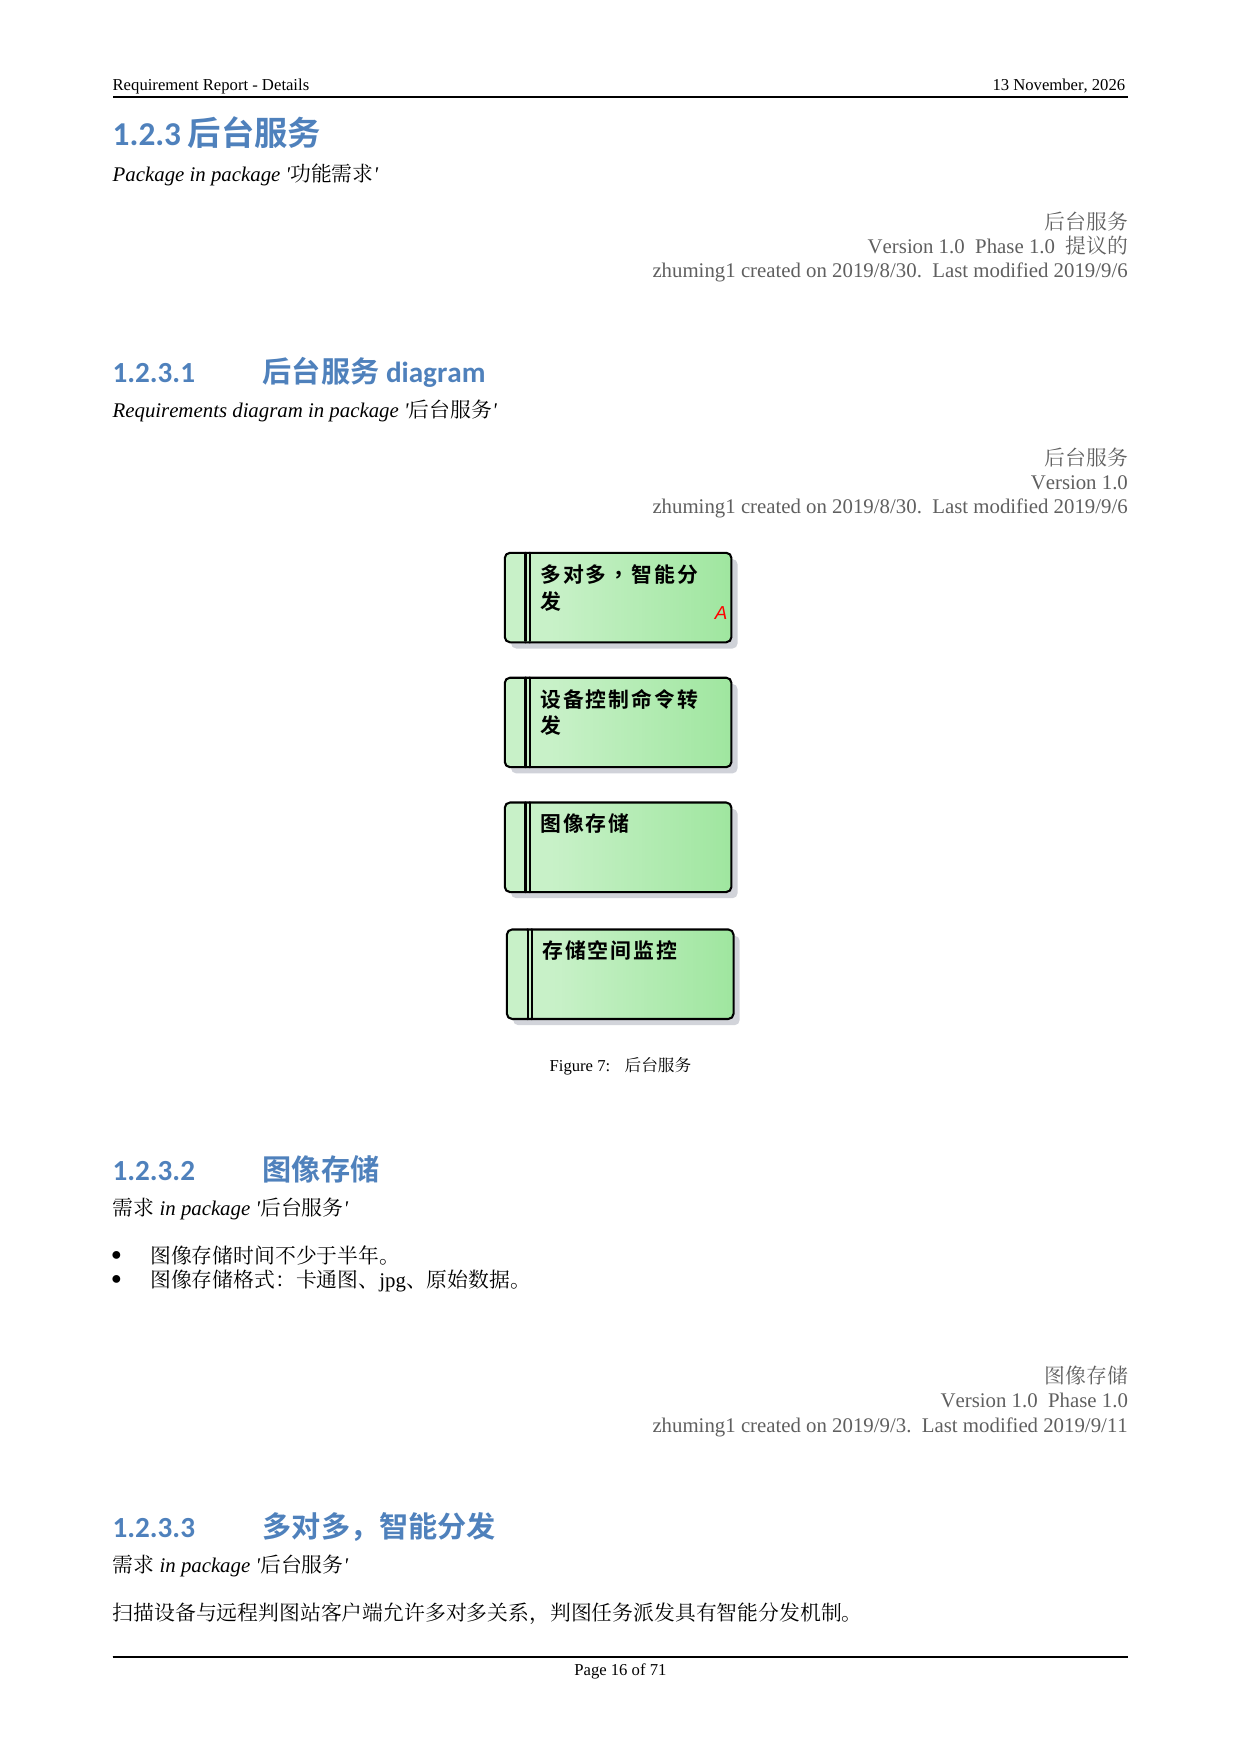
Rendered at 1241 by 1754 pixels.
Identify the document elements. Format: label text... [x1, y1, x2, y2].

subtitle 图像存储 [112, 1152, 1128, 1187]
text Version 1.0 [112, 470, 1128, 494]
text 后台服务 [112, 210, 1128, 234]
text Requirements diagram in package '后台服务' [112, 398, 1128, 422]
text 需求 in package '后台服务' [112, 1553, 1128, 1577]
subtitle 后台服务 [112, 112, 1128, 153]
text 扫描设备与远程判图站客户端允许多对多关系，判图任务派发具有智能分发机制。 [112, 1601, 1128, 1625]
text Package in package '功能需求' [112, 162, 1128, 186]
text zhuming1 created on 2019/8/30. Last modified 2019/9/6 [112, 258, 1128, 282]
list 图像存储时间不少于半年。 [112, 1243, 1128, 1268]
text 后台服务 [112, 1056, 1128, 1075]
subtitle 多对多，智能分发 [112, 1509, 1128, 1544]
text 图像存储 [112, 1364, 1128, 1388]
text zhuming1 created on 2019/8/30. Last modified 2019/9/6 [112, 494, 1128, 518]
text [112, 1412, 1128, 1437]
text Version 1.0 Phase 1.0 [112, 1388, 1128, 1412]
list 图像存储格式：卡通图、jpg、原始数据。 [112, 1268, 1128, 1292]
subtitle 后台服务 diagram [112, 354, 1128, 390]
text 需求 in package '后台服务' [112, 1196, 1128, 1219]
text 后台服务 [112, 446, 1128, 470]
text Version 1.0 Phase 1.0 提议的 [112, 234, 1128, 258]
